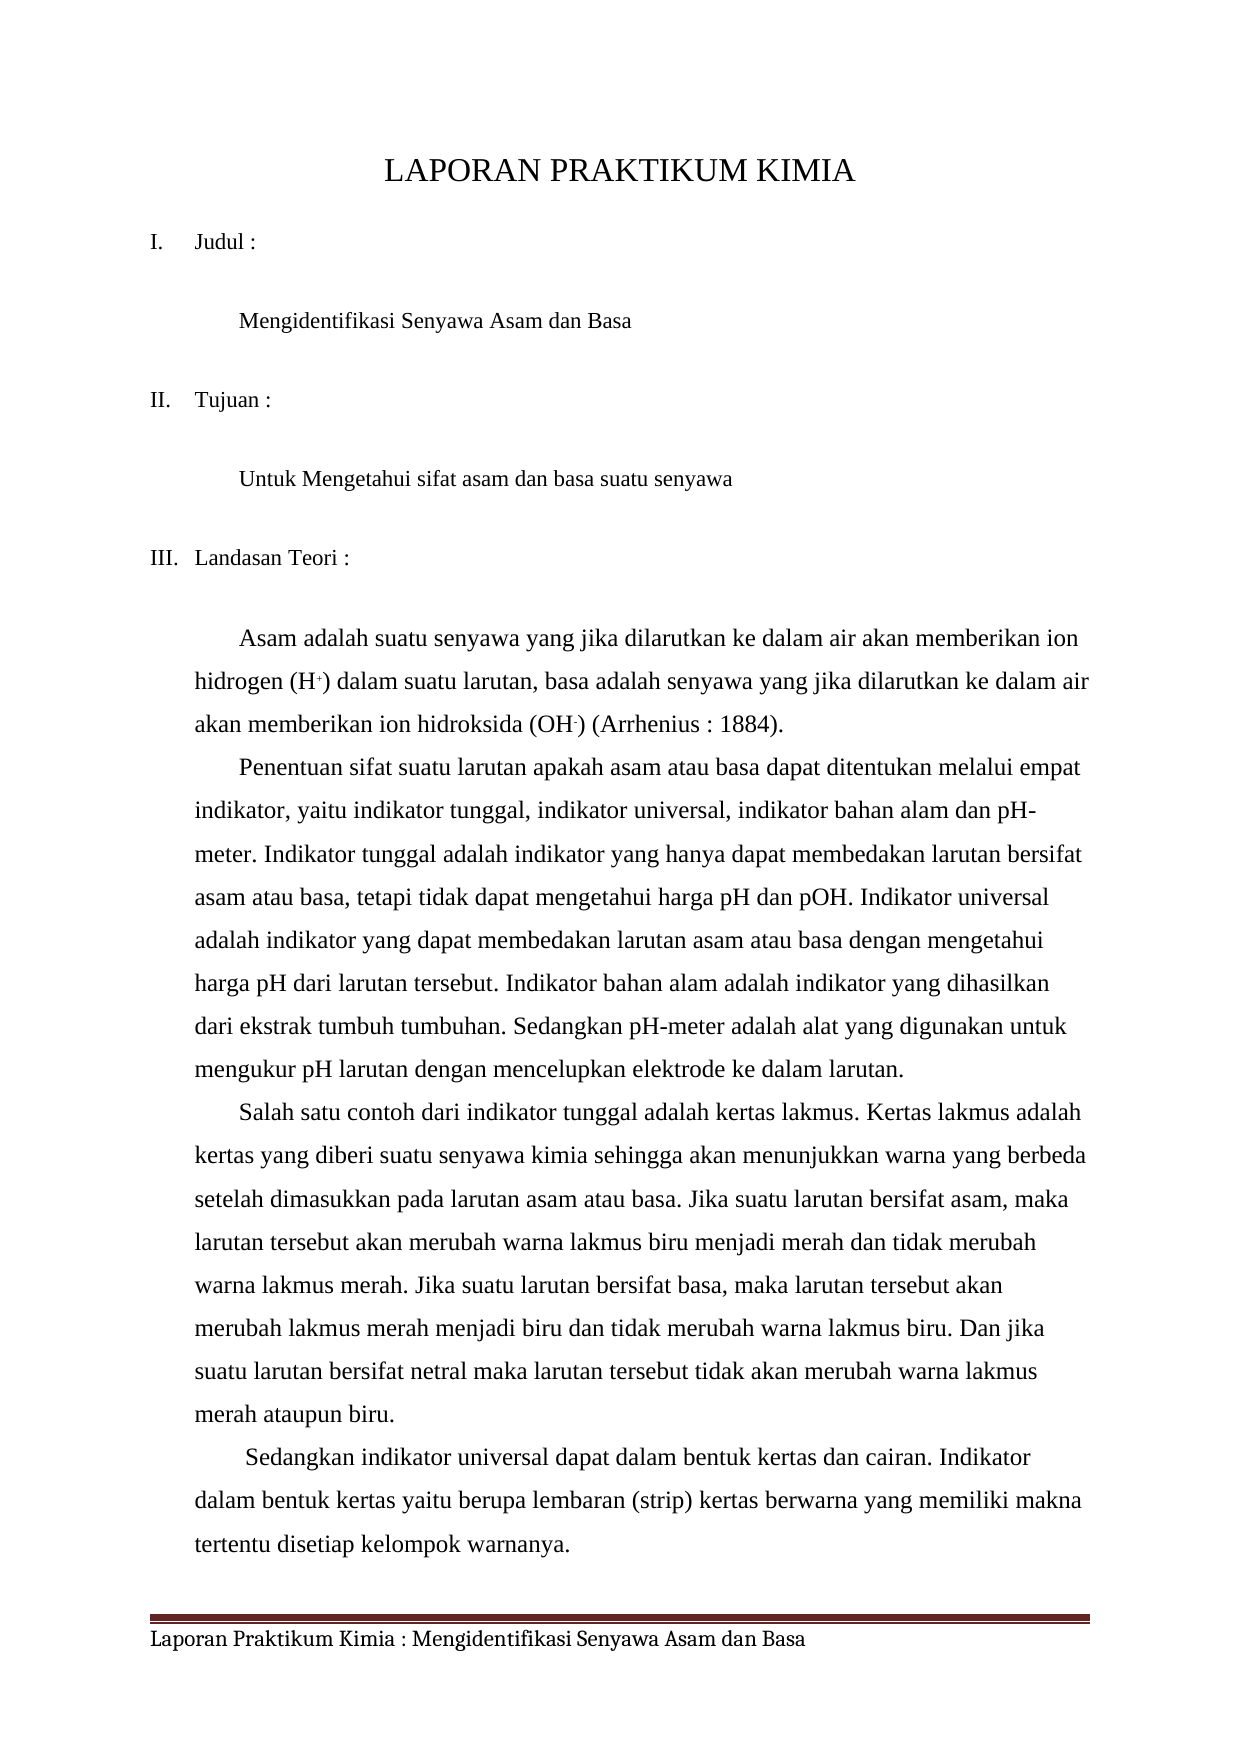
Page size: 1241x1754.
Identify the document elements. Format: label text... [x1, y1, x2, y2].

list Untuk Mengetahui sifat asam dan basa suatu senyawa [194, 465, 1090, 492]
list Penentuan sifat suatu larutan apakah asam atau basa dapat ditentukan melalui empat indikator, yaitu indikator tunggal, indikator universal, indikator bahan alam dan pH-meter. Indikator tunggal adalah indikator yang hanya dapat membedakan larutan bersifat asam atau basa, tetapi tidak dapat mengetahui harga pH dan pOH. Indikator universal adalah indikator yang dapat membedakan larutan asam atau basa dengan mengetahui harga pH dari larutan tersebut. Indikator bahan alam adalah indikator yang dihasilkan dari ekstrak tumbuh tumbuhan. Sedangkan pH-meter adalah alat yang digunakan untuk mengukur pH larutan dengan mencelupkan elektrode ke dalam larutan. [194, 752, 1090, 1083]
list Sedangkan indikator universal dapat dalam bentuk kertas dan cairan. Indikator dalam bentuk kertas yaitu berupa lembaran (strip) kertas berwarna yang memiliki makna tertentu disetiap kelompok warnanya. [194, 1442, 1090, 1557]
list Mengidentifikasi Senyawa Asam dan Basa [194, 307, 1090, 334]
list Asam adalah suatu senyawa yang jika dilarutkan ke dalam air akan memberikan ion hidrogen (H+) dalam suatu larutan, basa adalah senyawa yang jika dilarutkan ke dalam air akan memberikan ion hidroksida (OH-) (Arrhenius : 1884). [194, 623, 1090, 738]
list Tujuan : [150, 386, 1090, 413]
list Salah satu contoh dari indikator tunggal adalah kertas lakmus. Kertas lakmus adalah kertas yang diberi suatu senyawa kimia sehingga akan menunjukkan warna yang berbeda setelah dimasukkan pada larutan asam atau basa. Jika suatu larutan bersifat asam, maka larutan tersebut akan merubah warna lakmus biru menjadi merah dan tidak merubah warna lakmus merah. Jika suatu larutan bersifat basa, maka larutan tersebut akan merubah lakmus merah menjadi biru dan tidak merubah warna lakmus biru. Dan jika suatu larutan bersifat netral maka larutan tersebut tidak akan merubah warna lakmus merah ataupun biru. [194, 1097, 1090, 1428]
list Landasan Teori : [150, 544, 1090, 571]
text LAPORAN PRAKTIKUM KIMIA [150, 150, 1090, 188]
list Judul : [150, 228, 1090, 255]
